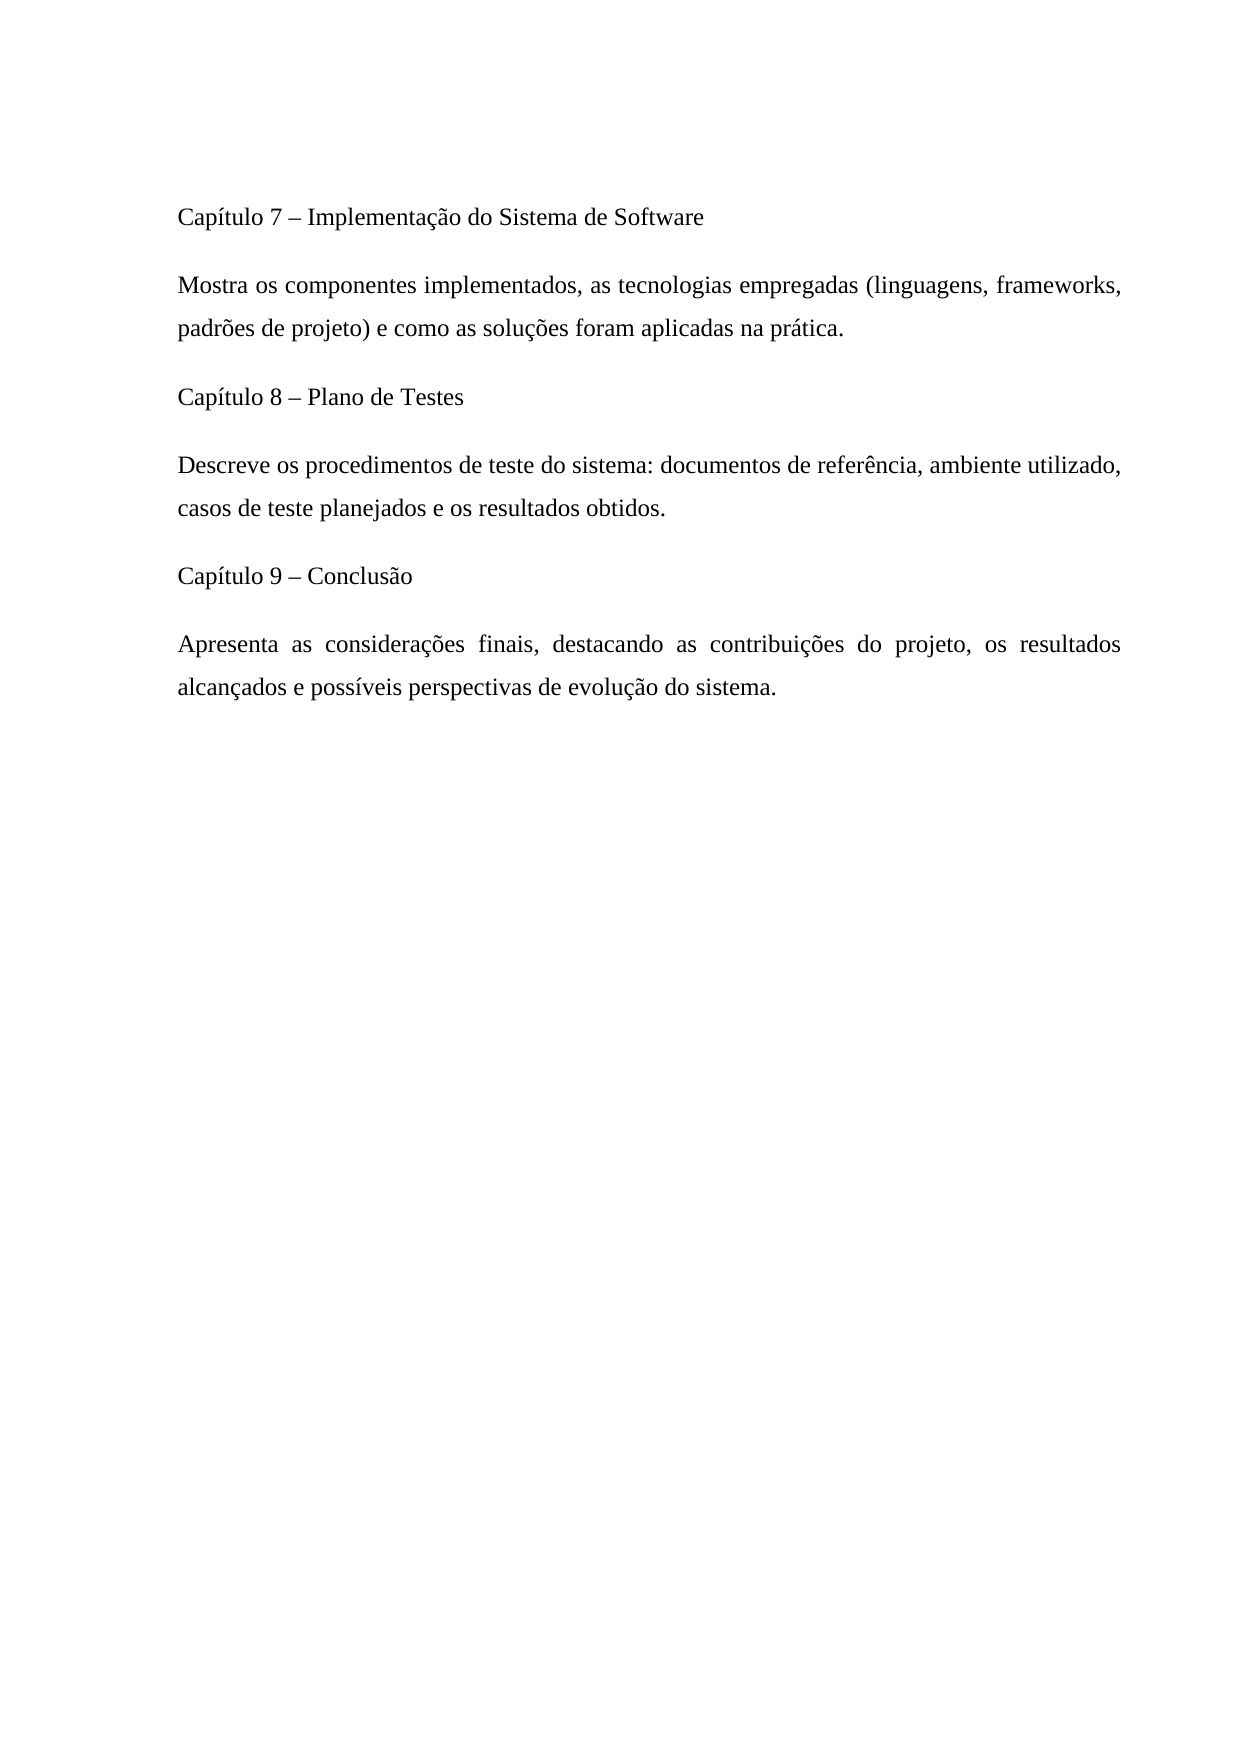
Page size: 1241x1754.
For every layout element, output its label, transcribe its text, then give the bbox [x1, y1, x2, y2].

text Descreve os procedimentos de teste do sistema: documentos de referência, ambiente utilizado, casos de teste planejados e os resultados obtidos. [177, 450, 1122, 522]
text Capítulo 8 – Plano de Testes [177, 382, 1122, 410]
text Mostra os componentes implementados, as tecnologias empregadas (linguagens, frameworks, padrões de projeto) e como as soluções foram aplicadas na prática. [177, 270, 1122, 342]
text Capítulo 7 – Implementação do Sistema de Software [177, 202, 1122, 231]
text Capítulo 9 – Conclusão [177, 561, 1122, 590]
text Apresenta as considerações finais, destacando as contribuições do projeto, os resultados alcançados e possíveis perspectivas de evolução do sistema. [177, 629, 1122, 701]
